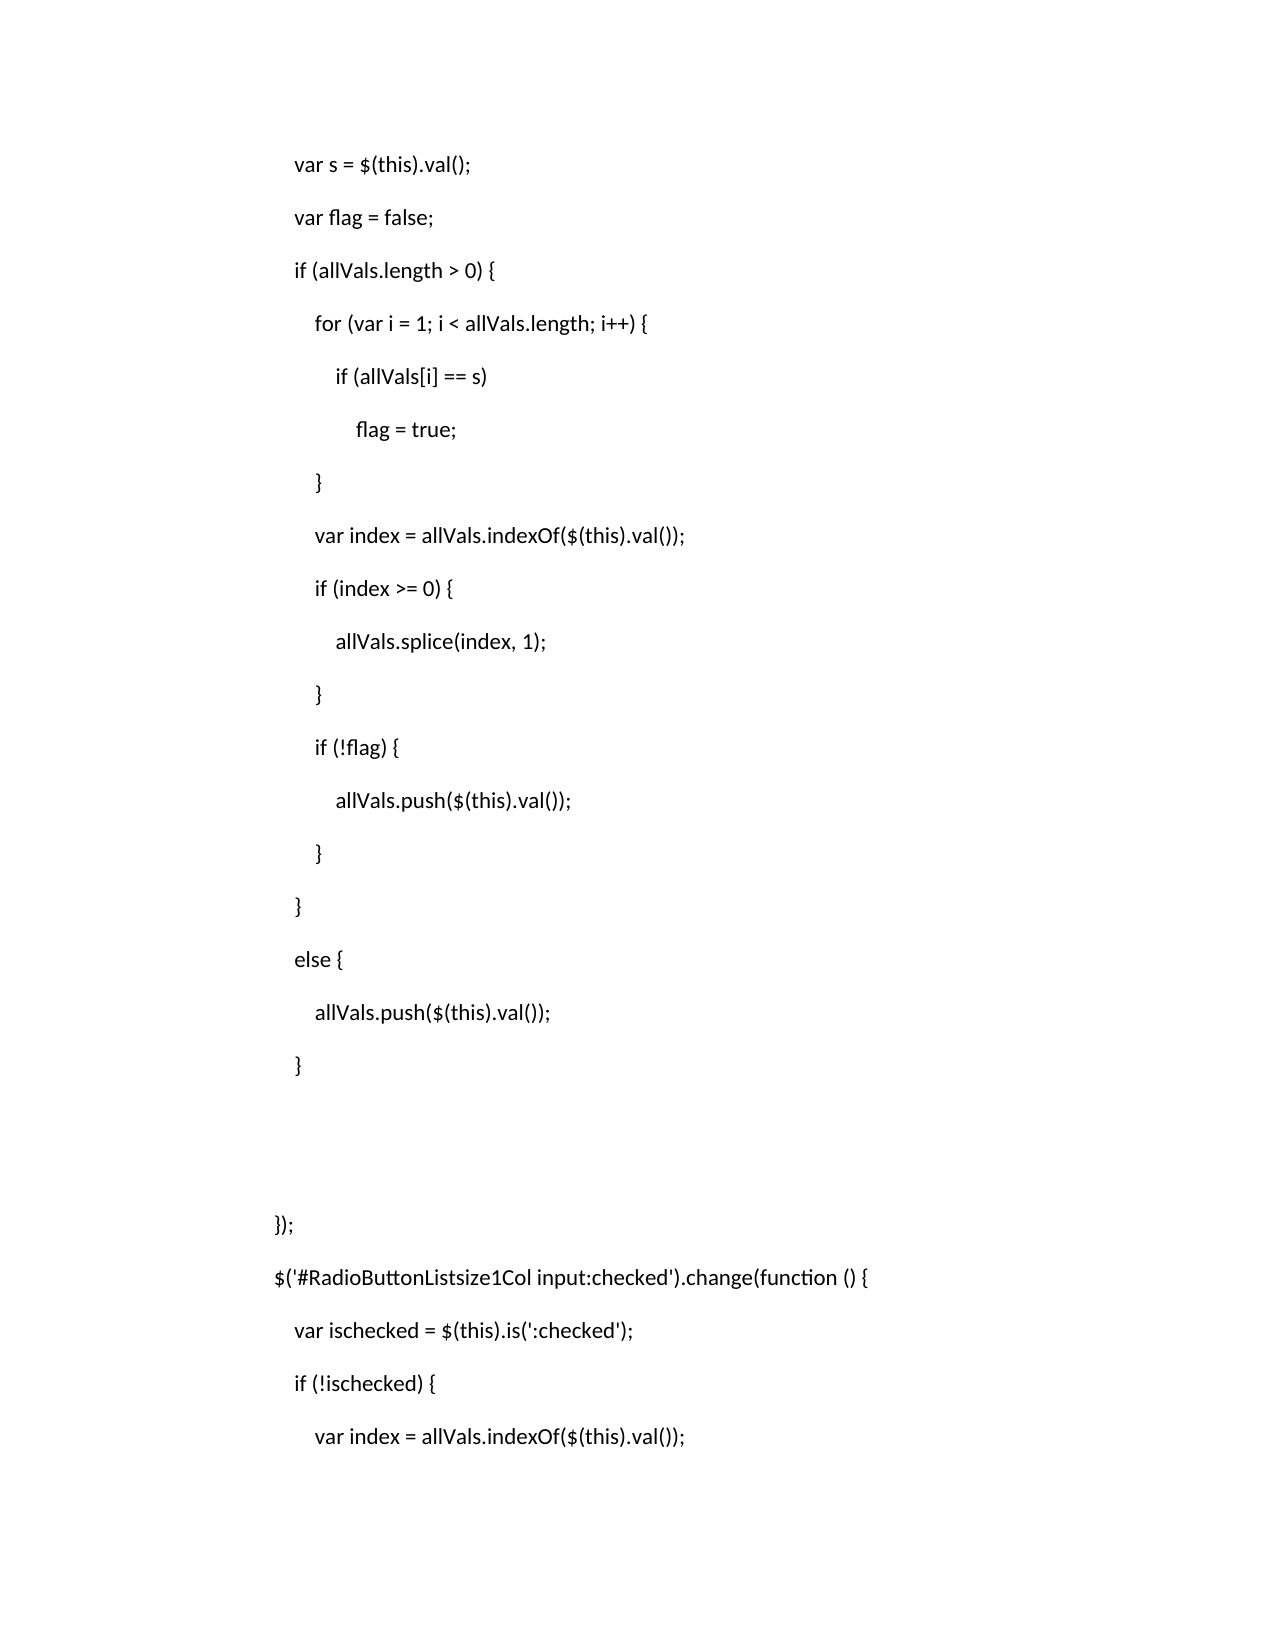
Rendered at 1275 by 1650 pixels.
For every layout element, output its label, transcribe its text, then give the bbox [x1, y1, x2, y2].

text var flag = false; [150, 203, 1125, 231]
text var index = allVals.indexOf($(this).val()); [150, 521, 1125, 549]
text allVals.push($(this).val()); [150, 786, 1125, 814]
text var s = $(this).val(); [150, 150, 1125, 178]
text var ischecked = $(this).is(':checked'); [150, 1316, 1125, 1344]
text else { [150, 945, 1125, 973]
text if (allVals.length > 0) { [150, 256, 1125, 284]
text allVals.push($(this).val()); [150, 998, 1125, 1026]
text if (!flag) { [150, 733, 1125, 761]
text } [150, 680, 1125, 708]
text } [150, 892, 1125, 920]
text allVals.splice(index, 1); [150, 627, 1125, 655]
text if (index >= 0) { [150, 574, 1125, 602]
text var index = allVals.indexOf($(this).val()); [150, 1422, 1125, 1451]
text } [150, 1051, 1125, 1079]
text }); [150, 1210, 1125, 1238]
text flag = true; [150, 415, 1125, 443]
text if (allVals[i] == s) [150, 362, 1125, 390]
text if (!ischecked) { [150, 1369, 1125, 1397]
text $('#RadioButtonListsize1Col input:checked').change(function () { [150, 1263, 1125, 1291]
text for (var i = 1; i < allVals.length; i++) { [150, 309, 1125, 337]
text } [150, 839, 1125, 867]
text } [150, 468, 1125, 496]
